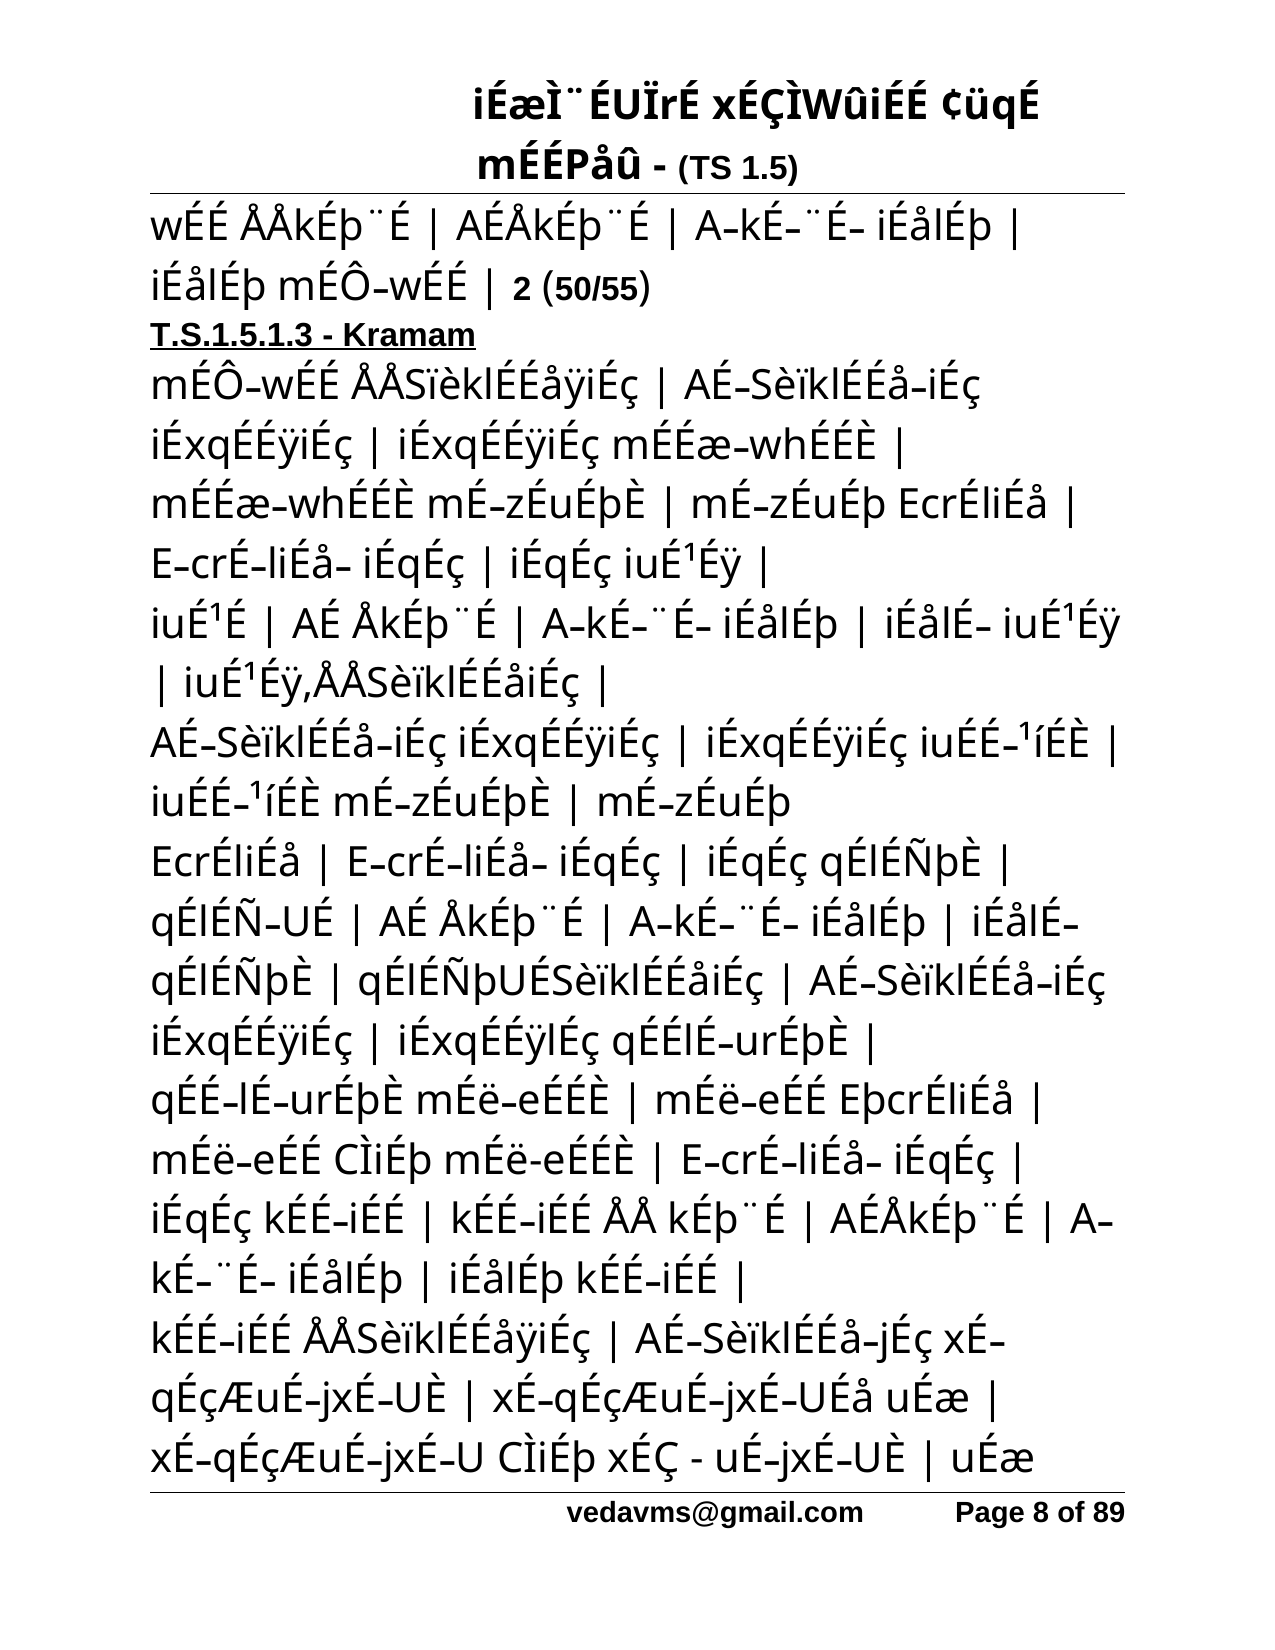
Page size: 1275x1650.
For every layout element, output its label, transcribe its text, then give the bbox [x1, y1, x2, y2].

text AÉ–SèïklÉÉå–iÉç iÉxqÉÉÿiÉç | iÉxqÉÉÿiÉç iuÉÉ–¹íÉÈ | iuÉÉ–¹íÉÈ mÉ–zÉuÉþÈ | mÉ–zÉuÉþ [150, 713, 1139, 829]
text EcrÉliÉå | E–crÉ–liÉå– iÉqÉç | iÉqÉç qÉlÉÑþÈ | qÉlÉÑ–UÉ | AÉ ÅkÉþ¨É | A–kÉ–¨É– iÉålÉþ | iÉålÉ– qÉlÉÑþÈ | qÉlÉÑþUÉSèïklÉÉåiÉç | AÉ–SèïklÉÉå–iÉç iÉxqÉÉÿiÉç | iÉxqÉÉÿlÉç qÉÉlÉ–urÉþÈ | [150, 832, 1139, 1067]
text mÉÉæ–whÉÉÈ mÉ–zÉuÉþÈ | mÉ–zÉuÉþ EcrÉliÉå | E–crÉ–liÉå– iÉqÉç | iÉqÉç iuÉ¹Éÿ | [150, 474, 1125, 591]
text T.S.1.5.1.3 - Kramam [150, 315, 1125, 353]
text iuÉ¹É | AÉ ÅkÉþ¨É | A–kÉ–¨É– iÉålÉþ | iÉålÉ– iuÉ¹Éÿ | iuÉ¹Éÿ,ÅÅSèïklÉÉåiÉç | [150, 593, 1125, 710]
text xÉ–qÉçÆuÉ–jxÉ–U CÌiÉþ xÉÇ - uÉ–jxÉ–UÈ | uÉæ kÉÉ–iÉÉ | kÉÉ–iÉÉ iÉxqÉÉÿiÉç | [150, 1428, 1125, 1484]
text kÉÉ–iÉÉ ÅÅSèïklÉÉåÿiÉç | AÉ–SèïklÉÉå–jÉç xÉ–qÉçÆuÉ–jxÉ–UÈ | xÉ–qÉçÆuÉ–jxÉ–UÉå uÉæ | [150, 1308, 1125, 1425]
text qÉÉ–lÉ–urÉþÈ mÉë–eÉÉÈ | mÉë–eÉÉ EþcrÉliÉå | mÉë–eÉÉ CÌiÉþ mÉë-eÉÉÈ | E–crÉ–liÉå– iÉqÉç | iÉqÉç kÉÉ–iÉÉ | kÉÉ–iÉÉ ÅÅ kÉþ¨É | AÉÅkÉþ¨É | A–kÉ–¨É– iÉålÉþ | iÉålÉþ kÉÉ–iÉÉ | [150, 1070, 1125, 1306]
text mÉÔ–wÉÉ ÅÅSïèklÉÉåÿiÉç | AÉ–SèïklÉÉå–iÉç iÉxqÉÉÿiÉç | iÉxqÉÉÿiÉç mÉÉæ–whÉÉÈ | [150, 355, 1125, 472]
